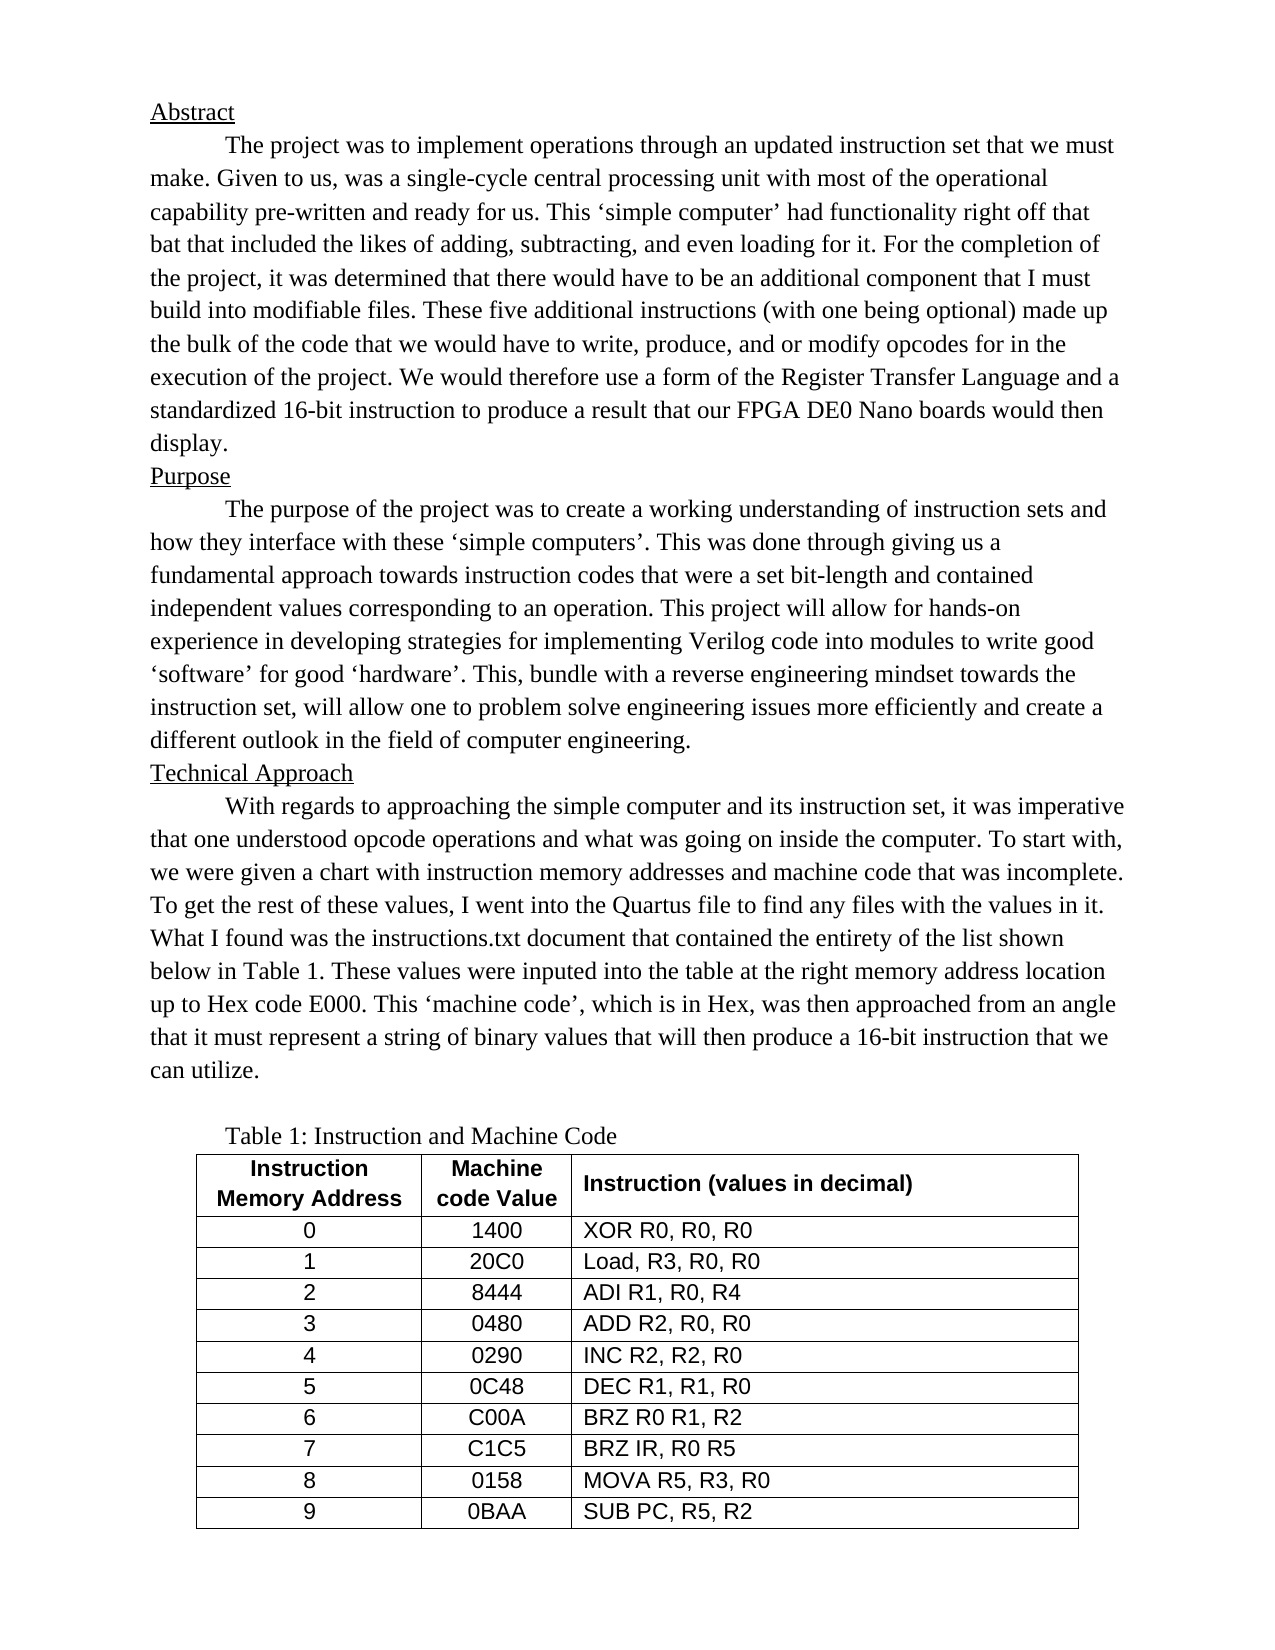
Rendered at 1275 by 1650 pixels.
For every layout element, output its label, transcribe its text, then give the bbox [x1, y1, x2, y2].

text Table 1: Instruction and Machine Code [150, 1121, 1125, 1150]
table_cell 0 [197, 1217, 421, 1247]
table_cell 3 [197, 1310, 421, 1341]
table_cell DEC R1, R1, R0 [572, 1373, 1078, 1403]
table_cell SUB PC, R5, R2 [572, 1498, 1078, 1528]
table_cell 0290 [422, 1342, 571, 1372]
table_header Machine code Value [422, 1155, 571, 1216]
table_cell 20C0 [422, 1248, 571, 1278]
text With regards to approaching the simple computer and its instruction set, it was imperative that one understood opcode operations and what was going on inside the computer. To start with, we were given a chart with instruction memory addresses and machine code that was incomplete. To get the rest of these values, I went into the Quartus file to find any files with the values in it. What I found was the instructions.txt document that contained the entirety of the list shown below in Table 1. These values were inputed into the table at the right memory address location up to Hex code E000. This ‘machine code’, which is in Hex, was then approached from an angle that it must represent a string of binary values that will then produce a 16-bit instruction that we can utilize. [150, 791, 1125, 1084]
table_cell 0C48 [422, 1373, 571, 1403]
table_cell 0158 [422, 1467, 571, 1497]
table_cell BRZ R0 R1, R2 [572, 1404, 1078, 1434]
table_cell INC R2, R2, R0 [572, 1342, 1078, 1372]
table_cell Load, R3, R0, R0 [572, 1248, 1078, 1278]
table_cell 8444 [422, 1279, 571, 1309]
table_header Instruction (values in decimal) [572, 1155, 1078, 1216]
table_cell C1C5 [422, 1435, 571, 1466]
table_cell 2 [197, 1279, 421, 1309]
table_cell 6 [197, 1404, 421, 1434]
table_cell BRZ IR, R0 R5 [572, 1435, 1078, 1466]
table_header Instruction Memory Address [197, 1155, 421, 1216]
text The purpose of the project was to create a working understanding of instruction sets and how they interface with these ‘simple computers’. This was done through giving us a fundamental approach towards instruction codes that were a set bit-length and contained independent values corresponding to an operation. This project will allow for hands-on experience in developing strategies for implementing Verilog code into modules to write good ‘software’ for good ‘hardware’. This, bundle with a reverse engineering mindset towards the instruction set, will allow one to problem solve engineering issues more efficiently and create a different outlook in the field of computer engineering. [150, 494, 1125, 754]
table_cell MOVA R5, R3, R0 [572, 1467, 1078, 1497]
table_cell 4 [197, 1342, 421, 1372]
table_cell 9 [197, 1498, 421, 1528]
table_cell 5 [197, 1373, 421, 1403]
table_cell 0480 [422, 1310, 571, 1341]
table_cell C00A [422, 1404, 571, 1434]
table_cell 0BAA [422, 1498, 571, 1528]
table_cell 7 [197, 1435, 421, 1466]
table_cell XOR R0, R0, R0 [572, 1217, 1078, 1247]
table_cell 1400 [422, 1217, 571, 1247]
text The project was to implement operations through an updated instruction set that we must make. Given to us, was a single-cycle central processing unit with most of the operational capability pre-written and ready for us. This ‘simple computer’ had functionality right off that bat that included the likes of adding, subtracting, and even loading for it. For the completion of the project, it was determined that there would have to be an additional component that I must build into modifiable files. These five additional instructions (with one being optional) made up the bulk of the code that we would have to write, produce, and or modify opcodes for in the execution of the project. We would therefore use a form of the Register Transfer Language and a standardized 16-bit instruction to produce a result that our FPGA DE0 Nano boards would then display. [150, 131, 1125, 456]
table_cell ADD R2, R0, R0 [572, 1310, 1078, 1341]
text Technical Approach [150, 758, 1125, 787]
table_cell 1 [197, 1248, 421, 1278]
table_cell ADI R1, R0, R4 [572, 1279, 1078, 1309]
text Purpose [150, 461, 1125, 489]
text Abstract [150, 97, 1125, 126]
table_cell 8 [197, 1467, 421, 1497]
